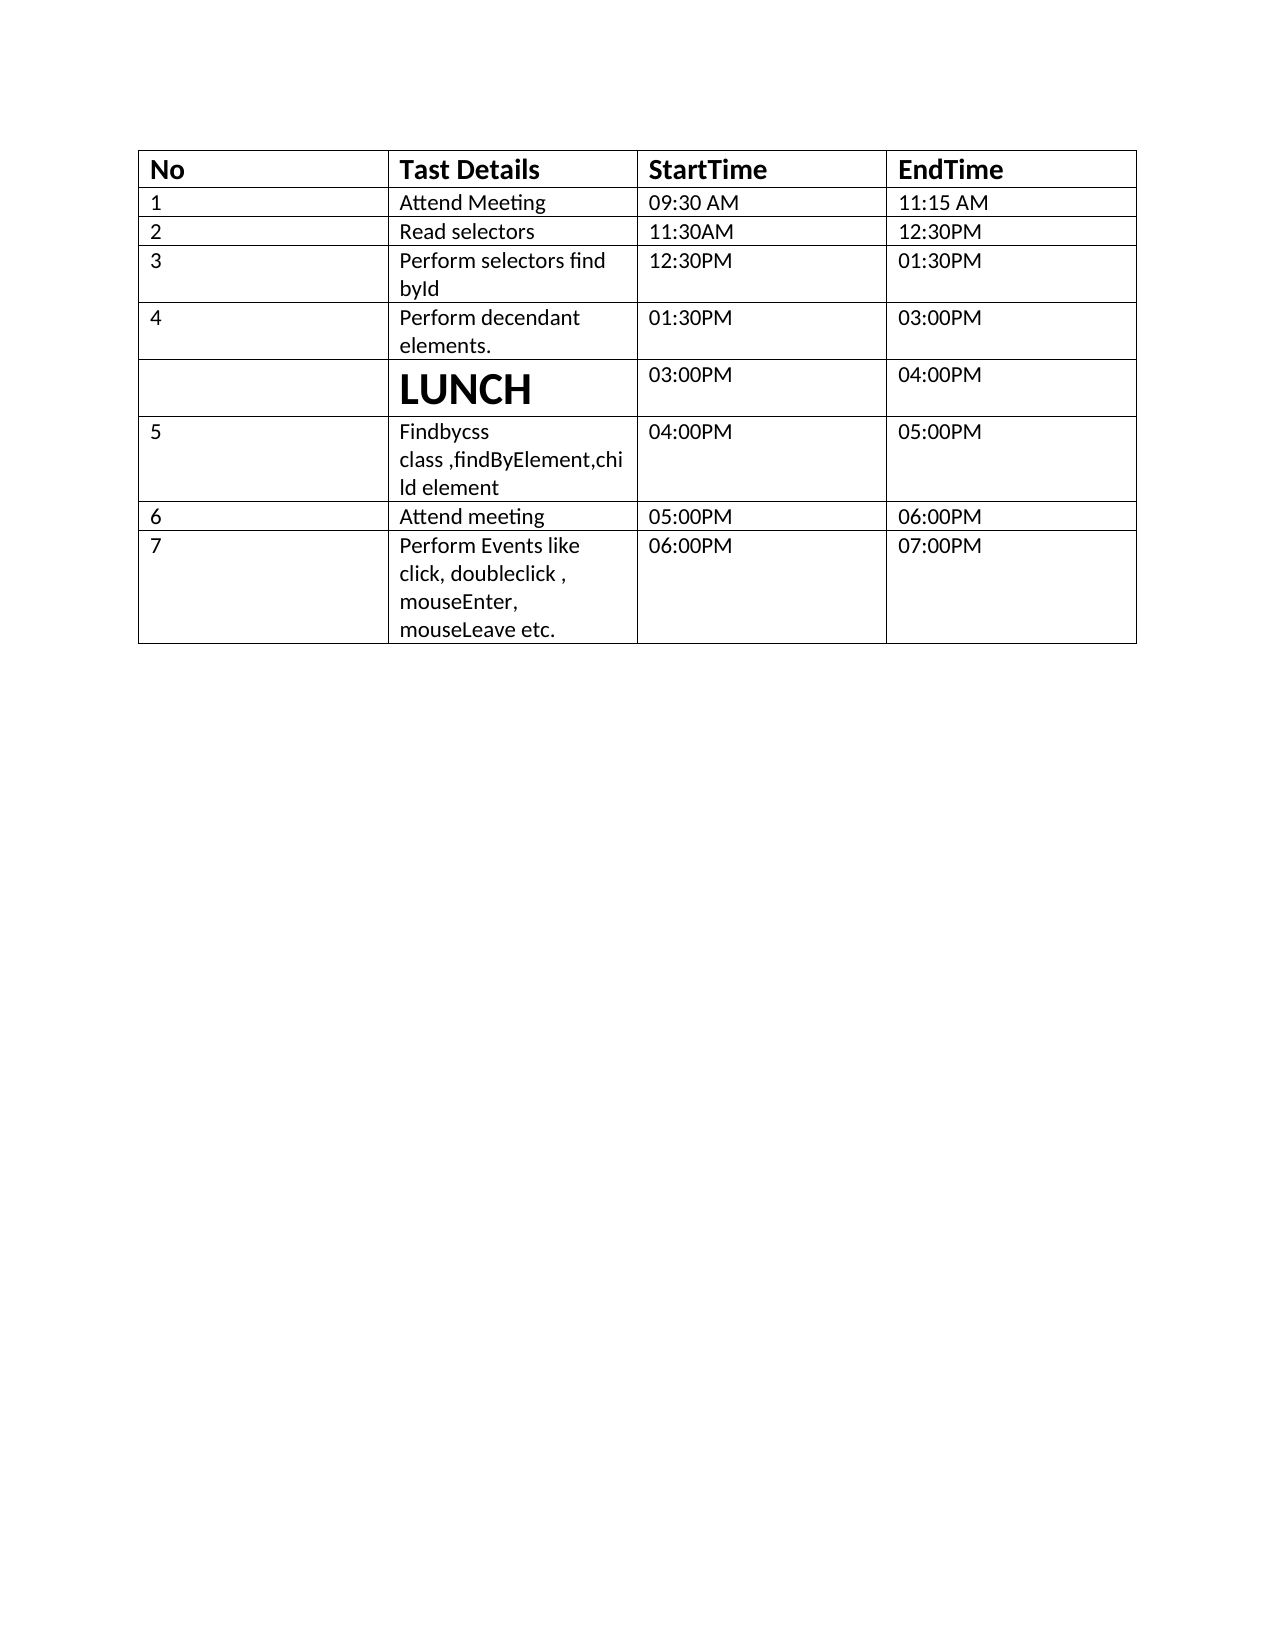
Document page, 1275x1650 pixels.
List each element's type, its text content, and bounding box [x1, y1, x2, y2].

table_header No [139, 151, 388, 187]
table_header Tast Details [389, 151, 637, 187]
table_cell Attend Meeting [389, 188, 637, 216]
table_cell 12:30PM [638, 246, 886, 302]
table_cell Perform selectors find byId [389, 246, 637, 302]
table_cell Attend meeting [389, 502, 637, 530]
table_cell 11:30AM [638, 217, 886, 245]
table_cell 01:30PM [887, 246, 1136, 302]
table_cell 01:30PM [638, 303, 886, 359]
table_cell 1 [139, 188, 388, 216]
table_cell 05:00PM [887, 417, 1136, 501]
table_cell 04:00PM [638, 417, 886, 501]
table_cell 09:30 AM [638, 188, 886, 216]
table_cell Perform Events like click, doubleclick , mouseEnter, mouseLeave etc. [389, 531, 637, 643]
table_cell [139, 360, 388, 416]
table_cell Perform decendant elements. [389, 303, 637, 359]
table_cell 12:30PM [887, 217, 1136, 245]
table_cell 07:00PM [887, 531, 1136, 643]
table_cell 03:00PM [887, 303, 1136, 359]
table_cell 03:00PM [638, 360, 886, 416]
table_cell LUNCH [389, 360, 637, 416]
table_header StartTime [638, 151, 886, 187]
table_cell 5 [139, 417, 388, 501]
table_cell 7 [139, 531, 388, 643]
table_cell 4 [139, 303, 388, 359]
table_cell 06:00PM [887, 502, 1136, 530]
table_cell Read selectors [389, 217, 637, 245]
table_cell 05:00PM [638, 502, 886, 530]
table_cell 3 [139, 246, 388, 302]
table_cell 6 [139, 502, 388, 530]
table_cell 2 [139, 217, 388, 245]
table_cell Findbycss class ,findByElement,child element [389, 417, 637, 501]
table_cell 11:15 AM [887, 188, 1136, 216]
table_cell 04:00PM [887, 360, 1136, 416]
table_header EndTime [887, 151, 1136, 187]
table_cell 06:00PM [638, 531, 886, 643]
